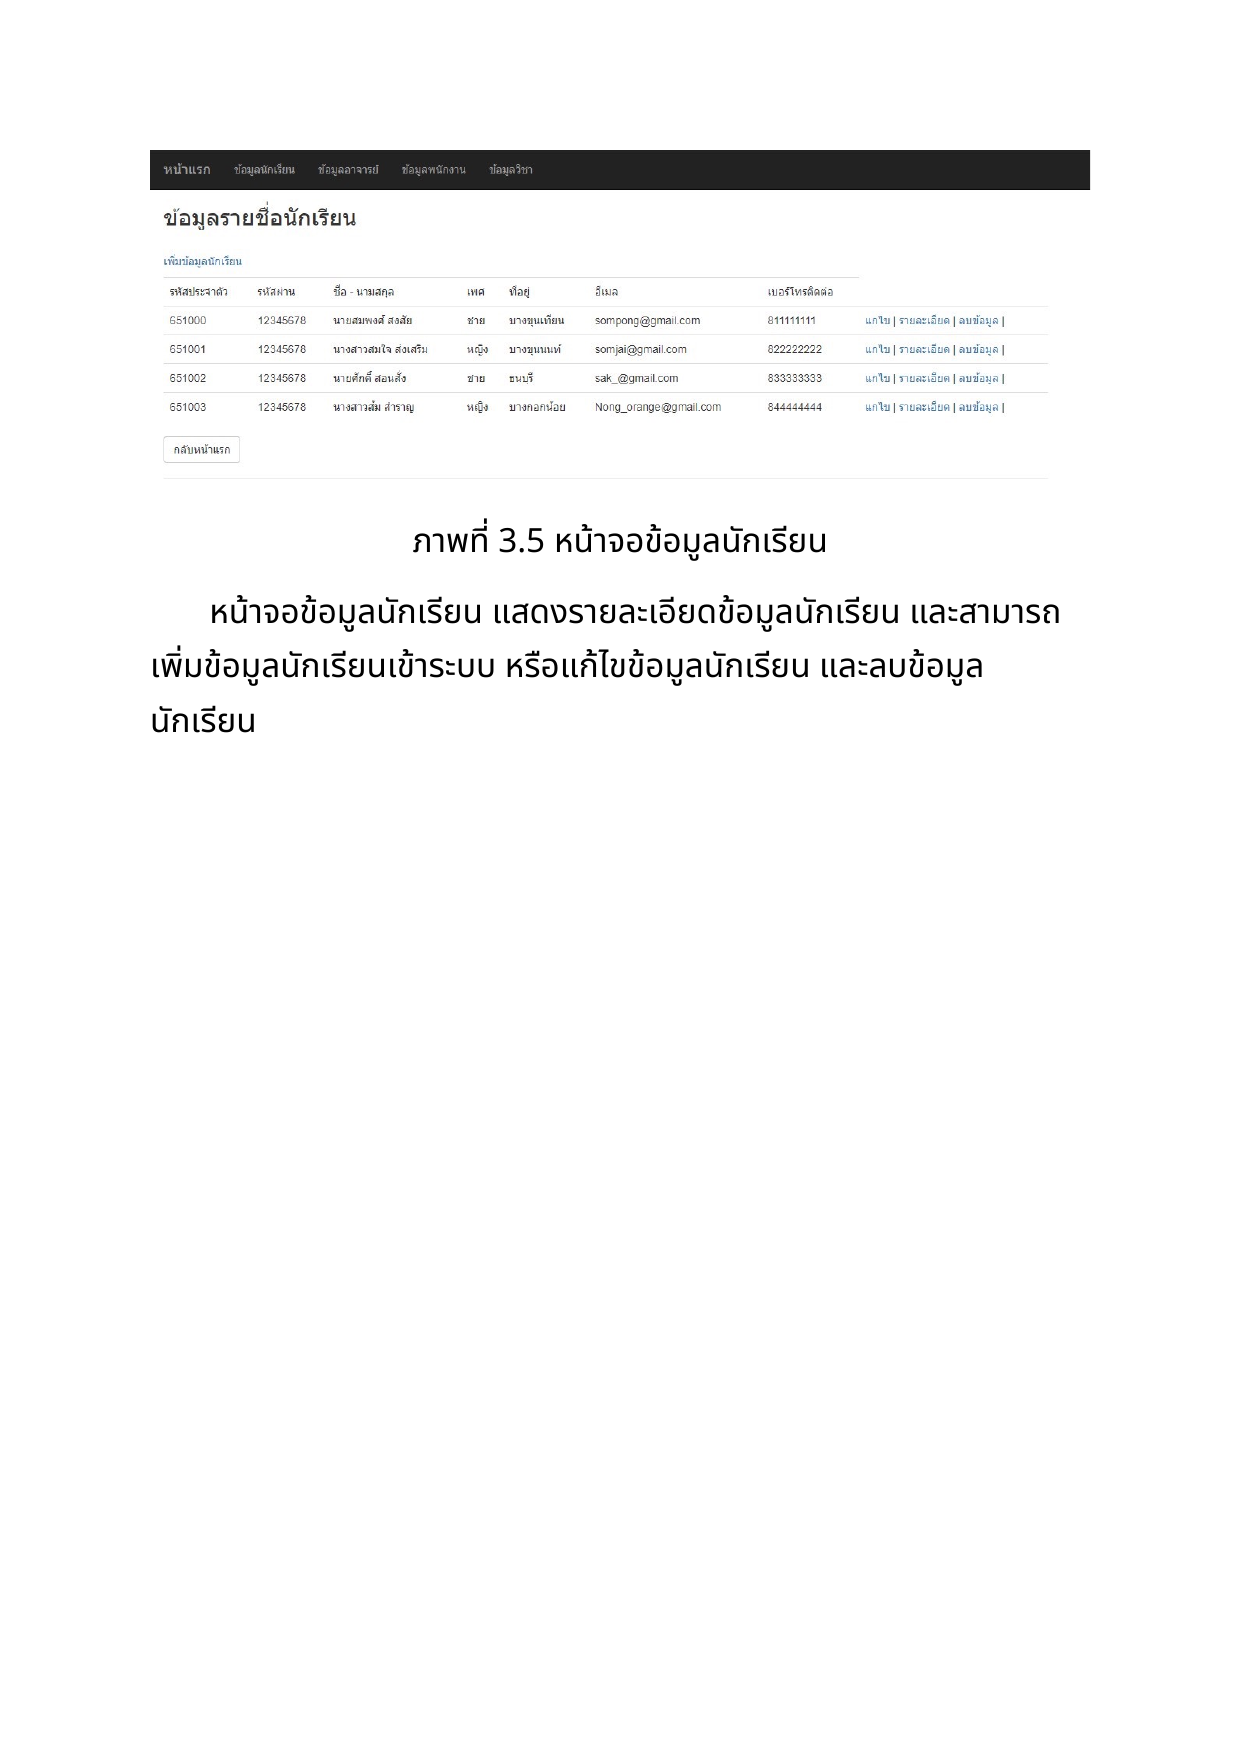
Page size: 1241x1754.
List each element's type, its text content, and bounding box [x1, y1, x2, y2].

text หน้าจอข้อมูลนักเรียน แสดงรายละเอียดข้อมูลนักเรียน และสามารถเพิ่มข้อมูลนักเรียนเข้าระบบ หรือแก้ไขข้อมูลนักเรียน และลบข้อมูลนักเรียน [150, 588, 1090, 747]
picture [150, 150, 1091, 513]
text ภาพที่ 3.5 หน้าจอข้อมูลนักเรียน [150, 513, 1090, 567]
